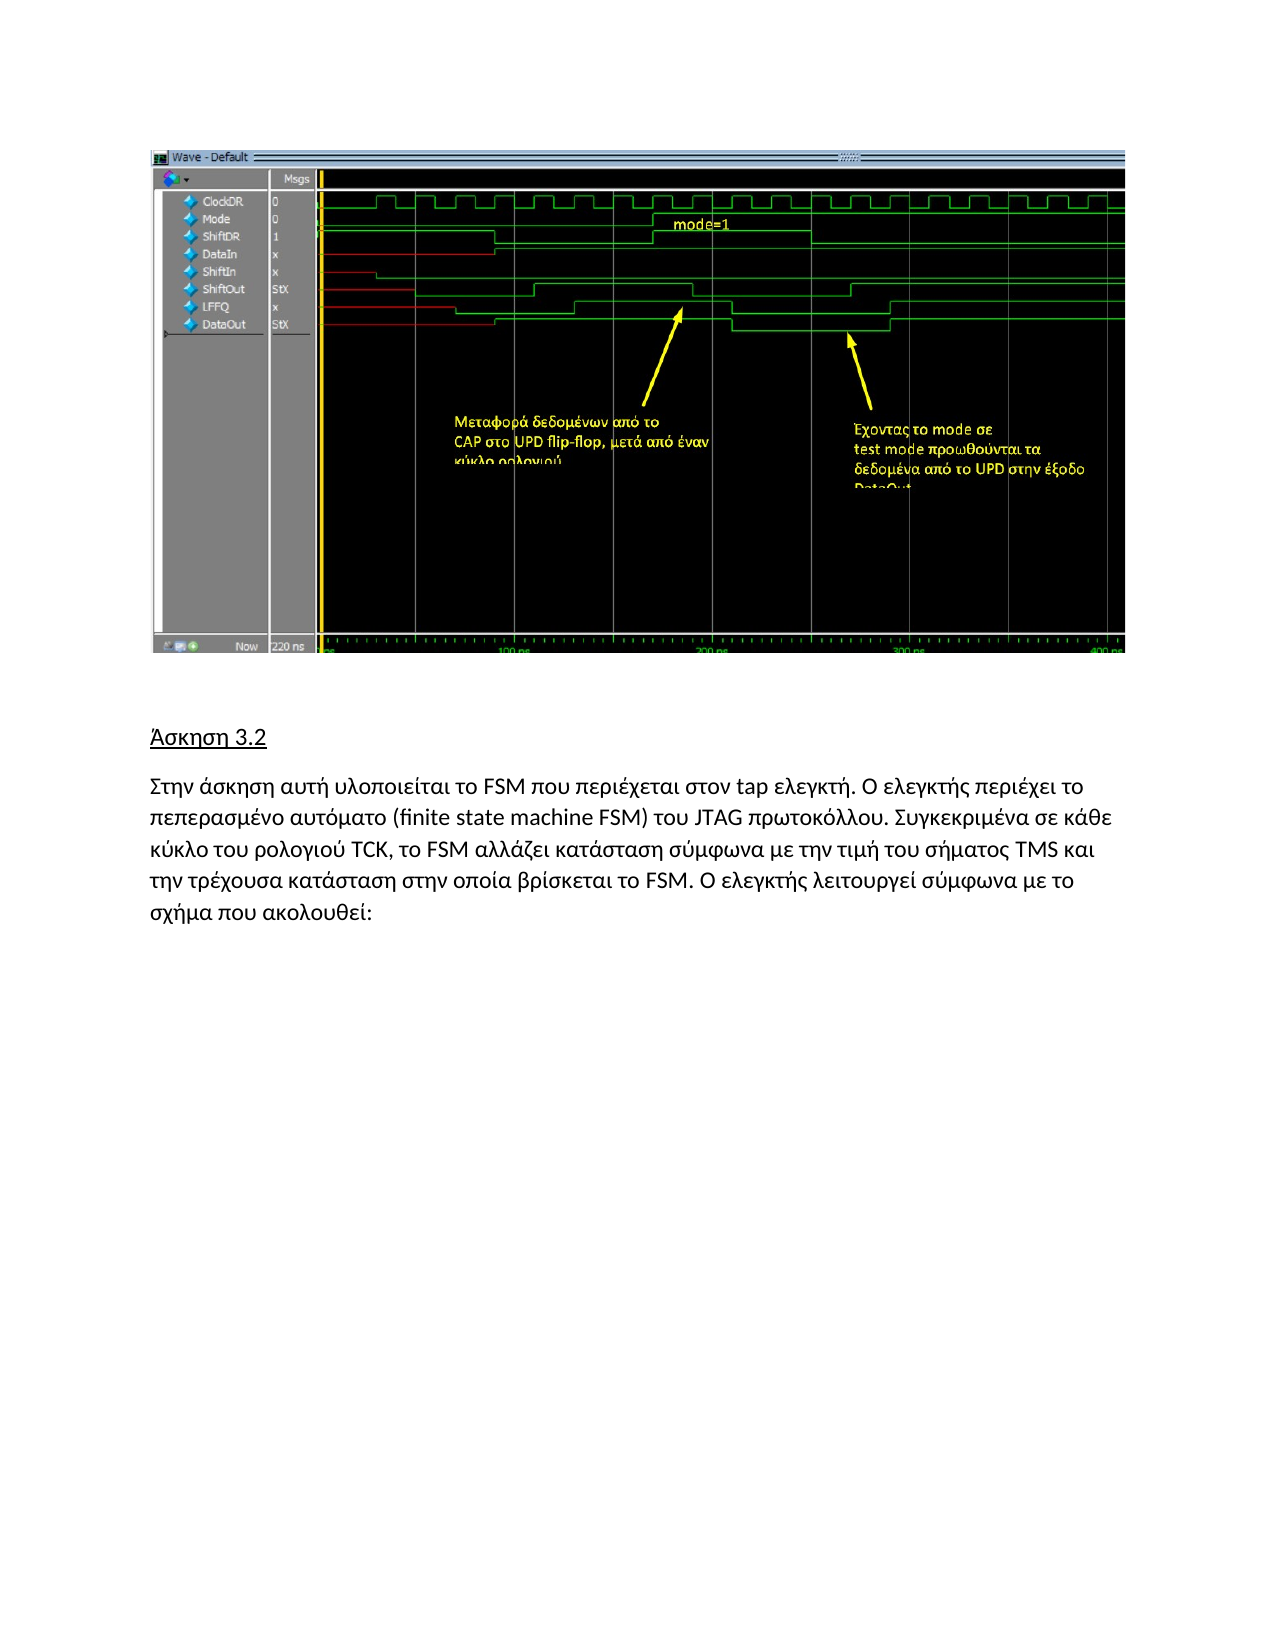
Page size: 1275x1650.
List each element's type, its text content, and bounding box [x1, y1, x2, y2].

text Άσκηση 3.2 [150, 721, 1125, 752]
picture [150, 150, 1125, 653]
text Στην άσκηση αυτή υλοποιείται το FSM που περιέχεται στον tap ελεγκτή. Ο ελεγκτής περιέχει το πεπερασμένο αυτόματο (finite state machine FSM) του JTAG πρωτοκόλλου. Συγκεκριμένα σε κάθε κύκλο του ρολογιού TCK, το FSM αλλάζει κατάσταση σύμφωνα με την τιμή του σήματος TMS και την τρέχουσα κατάσταση στην οποία βρίσκεται το FSM. O ελεγκτής λειτουργεί σύμφωνα με το σχήμα που ακολουθεί: [150, 771, 1125, 926]
